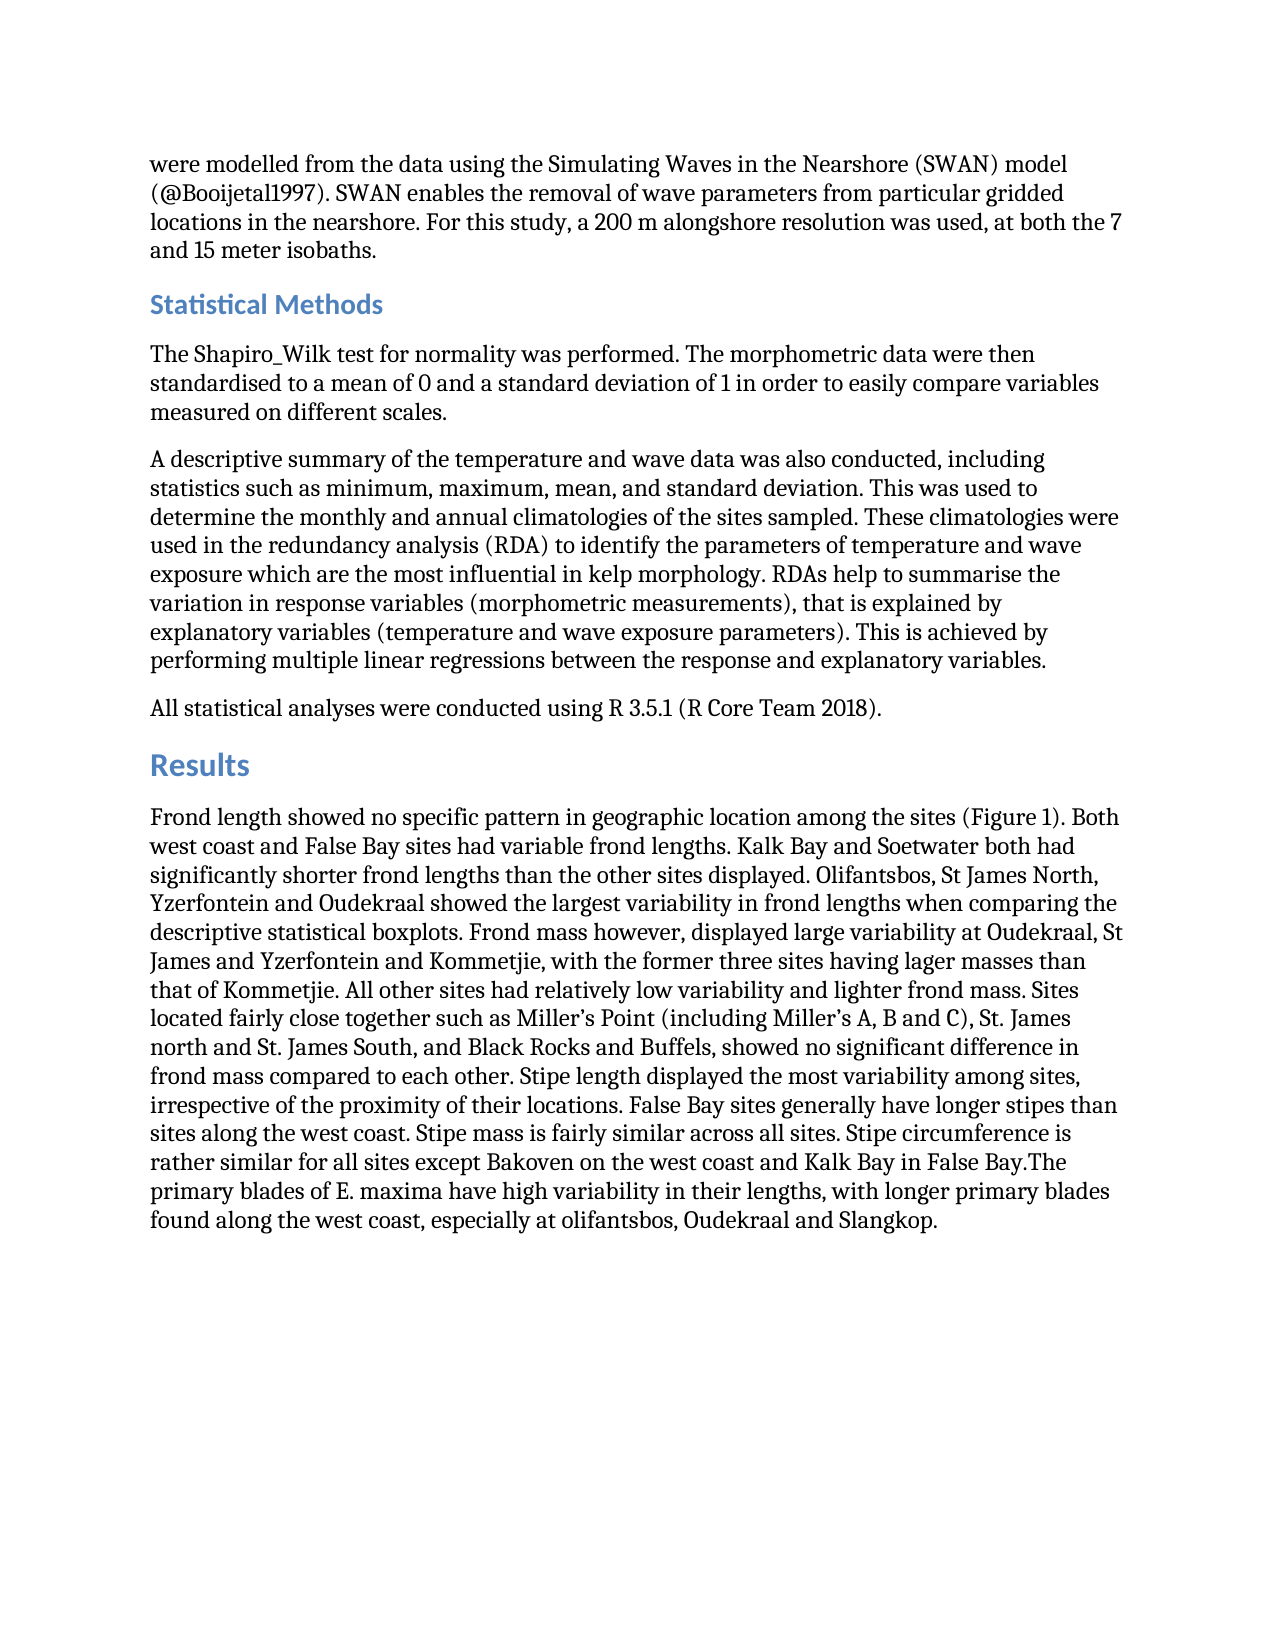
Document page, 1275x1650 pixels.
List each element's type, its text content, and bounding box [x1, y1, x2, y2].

text The Shapiro_Wilk test for normality was performed. The morphometric data were then standardised to a mean of 0 and a standard deviation of 1 in order to easily compare variables measured on different scales. [150, 340, 1125, 426]
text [150, 150, 1125, 265]
text Frond length showed no specific pattern in geographic location among the sites (Figure 1). Both west coast and False Bay sites had variable frond lengths. Kalk Bay and Soetwater both had significantly shorter frond lengths than the other sites displayed. Olifantsbos, St James North, Yzerfontein and Oudekraal showed the largest variability in frond lengths when comparing the descriptive statistical boxplots. Frond mass however, displayed large variability at Oudekraal, St James and Yzerfontein and Kommetjie, with the former three sites having lager masses than that of Kommetjie. All other sites had relatively low variability and lighter frond mass. Sites located fairly close together such as Miller’s Point (including Miller’s A, B and C), St. James north and St. James South, and Black Rocks and Buffels, showed no significant difference in frond mass compared to each other. Stipe length displayed the most variability among sites, irrespective of the proximity of their locations. False Bay sites generally have longer stipes than sites along the west coast. Stipe mass is fairly similar across all sites. Stipe circumference is rather similar for all sites except Bakoven on the west coast and Kalk Bay in False Bay.The primary blades of E. maxima have high variability in their lengths, with longer primary blades found along the west coast, especially at olifantsbos, Oudekraal and Slangkop. [150, 803, 1125, 1234]
text All statistical analyses were conducted using R 3.5.1 (R Core Team 2018). [150, 694, 1125, 723]
subtitle Statistical Methods [150, 286, 1125, 321]
subtitle Results [150, 743, 1125, 784]
text A descriptive summary of the temperature and wave data was also conducted, including statistics such as minimum, maximum, mean, and standard deviation. This was used to determine the monthly and annual climatologies of the sites sampled. These climatologies were used in the redundancy analysis (RDA) to identify the parameters of temperature and wave exposure which are the most influential in kelp morphology. RDAs help to summarise the variation in response variables (morphometric measurements), that is explained by explanatory variables (temperature and wave exposure parameters). This is achieved by performing multiple linear regressions between the response and explanatory variables. [150, 445, 1125, 675]
